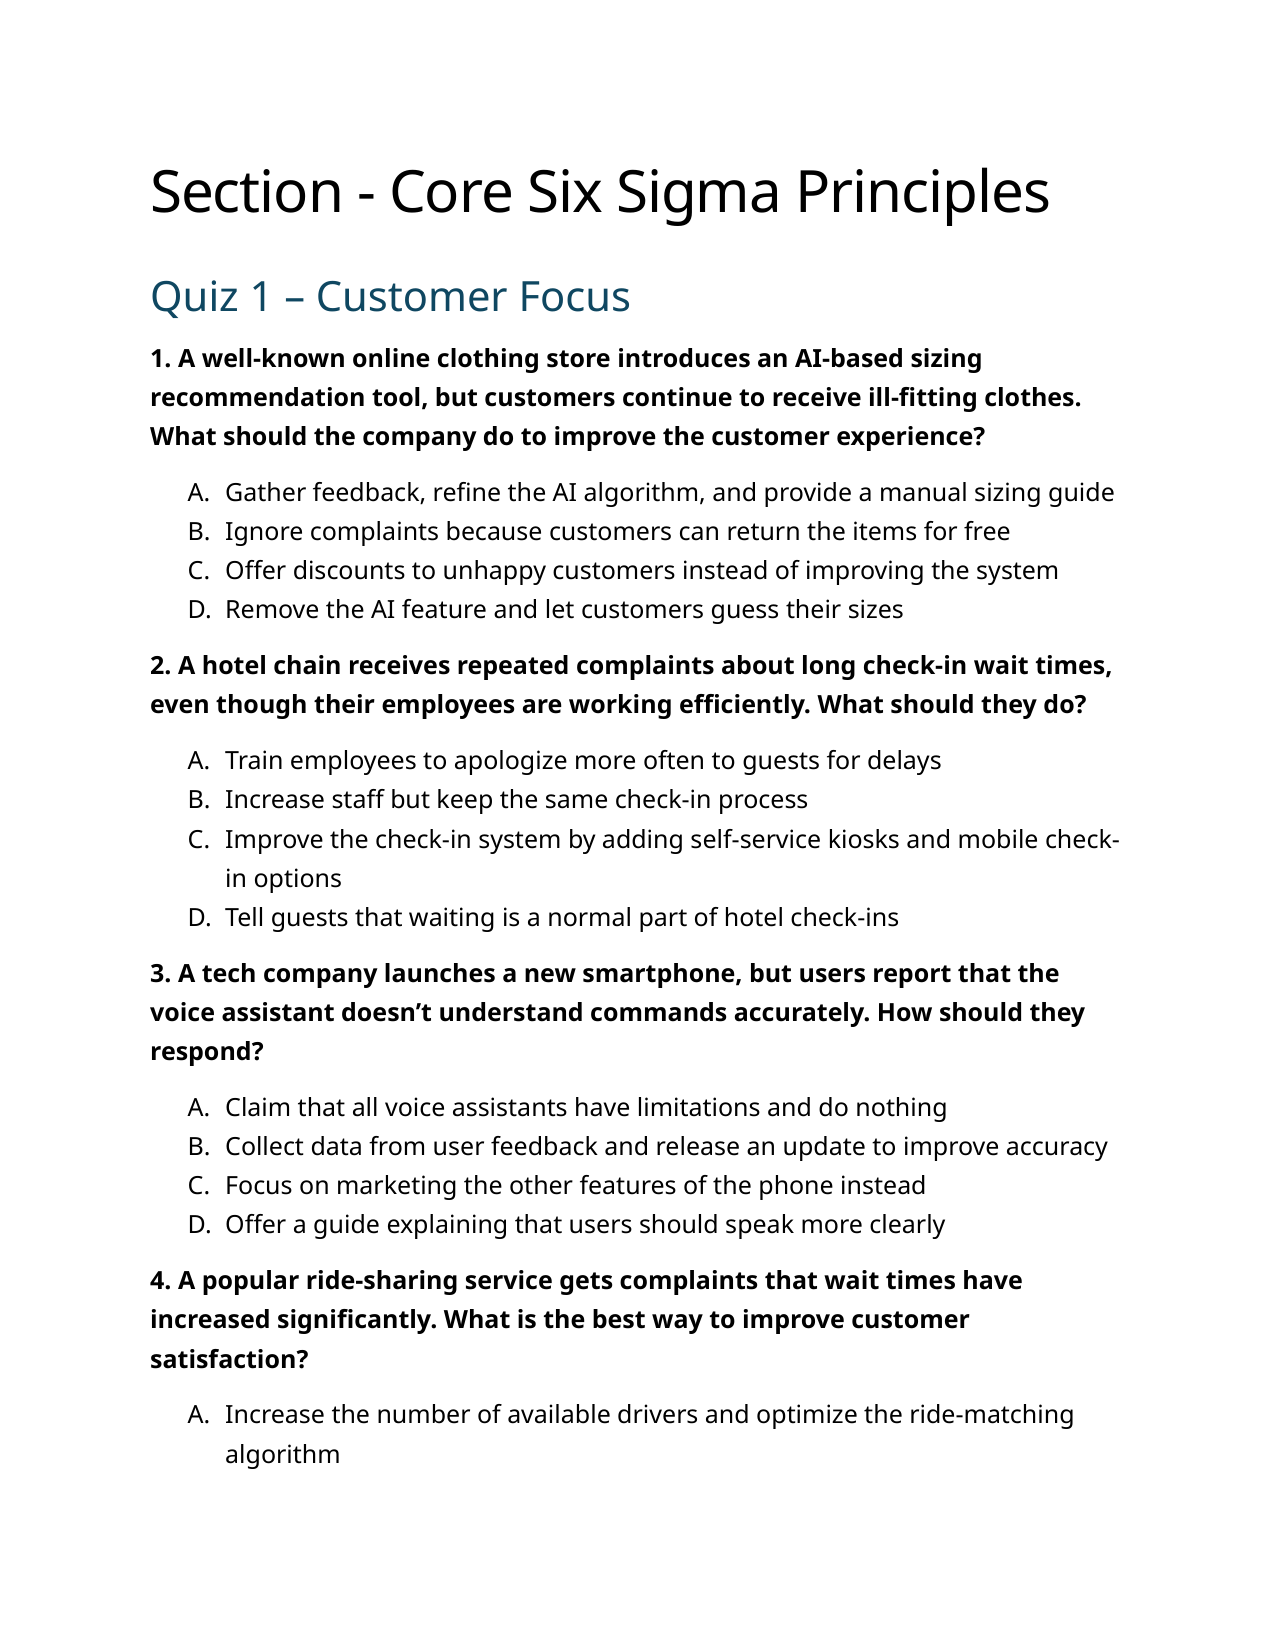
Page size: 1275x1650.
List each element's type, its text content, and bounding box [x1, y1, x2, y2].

list Remove the AI feature and let customers guess their sizes [187, 592, 1125, 626]
list Gather feedback, refine the AI algorithm, and provide a manual sizing guide [187, 475, 1125, 509]
list Increase staff but keep the same check-in process [187, 782, 1125, 816]
title Section - Core Six Sigma Principles [150, 150, 1125, 229]
text 4. A popular ride-sharing service gets complaints that wait times have increased significantly. What is the best way to improve customer satisfaction? [150, 1263, 1125, 1375]
text 2. A hotel chain receives repeated complaints about long check-in wait times, even though their employees are working efficiently. What should they do? [150, 648, 1125, 721]
list Improve the check-in system by adding self-service kiosks and mobile check-in options [187, 821, 1125, 894]
list Offer discounts to unhappy customers instead of improving the system [187, 553, 1125, 587]
list Claim that all voice assistants have limitations and do nothing [187, 1090, 1125, 1124]
text 1. A well-known online clothing store introduces an AI-based sizing recommendation tool, but customers continue to receive ill-fitting clothes. What should the company do to improve the customer experience? [150, 341, 1125, 453]
list Tell guests that waiting is a normal part of hotel check-ins [187, 900, 1125, 934]
list Increase the number of available drivers and optimize the ride-matching algorithm [187, 1397, 1125, 1470]
list Ignore complaints because customers can return the items for free [187, 514, 1125, 548]
list Collect data from user feedback and release an update to improve accuracy [187, 1129, 1125, 1163]
list Focus on marketing the other features of the phone instead [187, 1168, 1125, 1202]
list Train employees to apologize more often to guests for delays [187, 743, 1125, 777]
subtitle Quiz 1 – Customer Focus [150, 267, 1125, 324]
list Offer a guide explaining that users should speak more clearly [187, 1207, 1125, 1241]
text 3. A tech company launches a new smartphone, but users report that the voice assistant doesn’t understand commands accurately. How should they respond? [150, 956, 1125, 1068]
